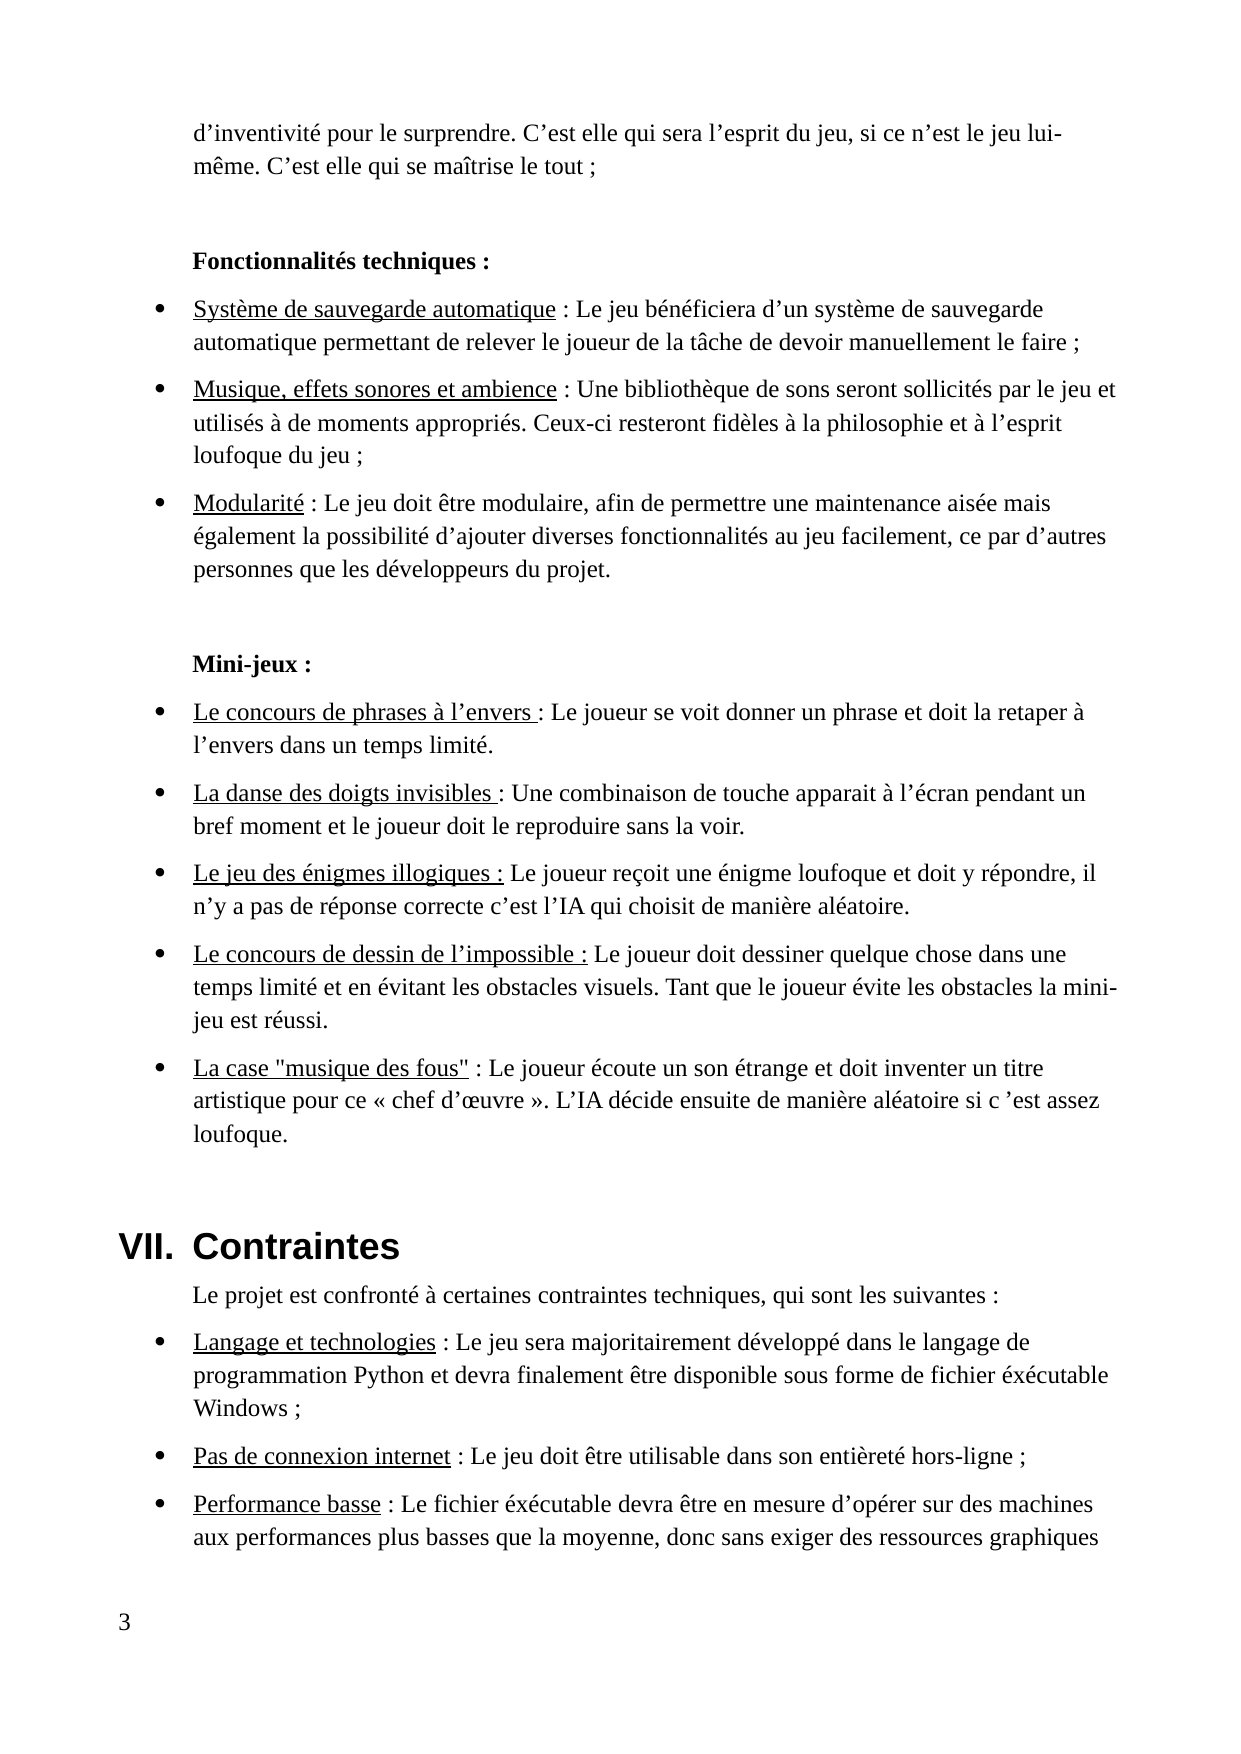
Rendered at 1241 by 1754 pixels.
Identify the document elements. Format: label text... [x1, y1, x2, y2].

list La danse des doigts invisibles : Une combinaison de touche apparait à l’écran pendant un bref moment et le joueur doit le reproduire sans la voir. [156, 778, 1122, 839]
text Fonctionnalités techniques : [118, 246, 1122, 275]
list Langage et technologies : Le jeu sera majoritairement développé dans le langage de programmation Python et devra finalement être disponible sous forme de fichier éxécutable Windows ; [156, 1327, 1122, 1422]
subtitle Contraintes [118, 1224, 1122, 1267]
list Le concours de dessin de l’impossible : Le joueur doit dessiner quelque chose dans une temps limité et en évitant les obstacles visuels. Tant que le joueur évite les obstacles la mini-jeu est réussi. [156, 939, 1122, 1034]
list Système de sauvegarde automatique : Le jeu bénéficiera d’un système de sauvegarde automatique permettant de relever le joueur de la tâche de devoir manuellement le faire ; [156, 294, 1122, 356]
list Le jeu des énigmes illogiques : Le joueur reçoit une énigme loufoque et doit y répondre, il n’y a pas de réponse correcte c’est l’IA qui choisit de manière aléatoire. [156, 858, 1122, 920]
text Mini-jeux : [118, 649, 1122, 678]
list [156, 118, 1122, 180]
list La case "musique des fous" : Le joueur écoute un son étrange et doit inventer un titre artistique pour ce « chef d’œuvre ». L’IA décide ensuite de manière aléatoire si c ’est assez loufoque. [156, 1053, 1122, 1147]
list Pas de connexion internet : Le jeu doit être utilisable dans son entièreté hors-ligne ; [156, 1441, 1122, 1470]
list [156, 1489, 1122, 1551]
list Musique, effets sonores et ambience : Une bibliothèque de sons seront sollicités par le jeu et utilisés à de moments appropriés. Ceux-ci resteront fidèles à la philosophie et à l’esprit loufoque du jeu ; [156, 374, 1122, 469]
list Modularité : Le jeu doit être modulaire, afin de permettre une maintenance aisée mais également la possibilité d’ajouter diverses fonctionnalités au jeu facilement, ce par d’autres personnes que les développeurs du projet. [156, 488, 1122, 583]
text Le projet est confronté à certaines contraintes techniques, qui sont les suivantes : [118, 1280, 1122, 1309]
list Le concours de phrases à l’envers : Le joueur se voit donner un phrase et doit la retaper à l’envers dans un temps limité. [156, 697, 1122, 759]
